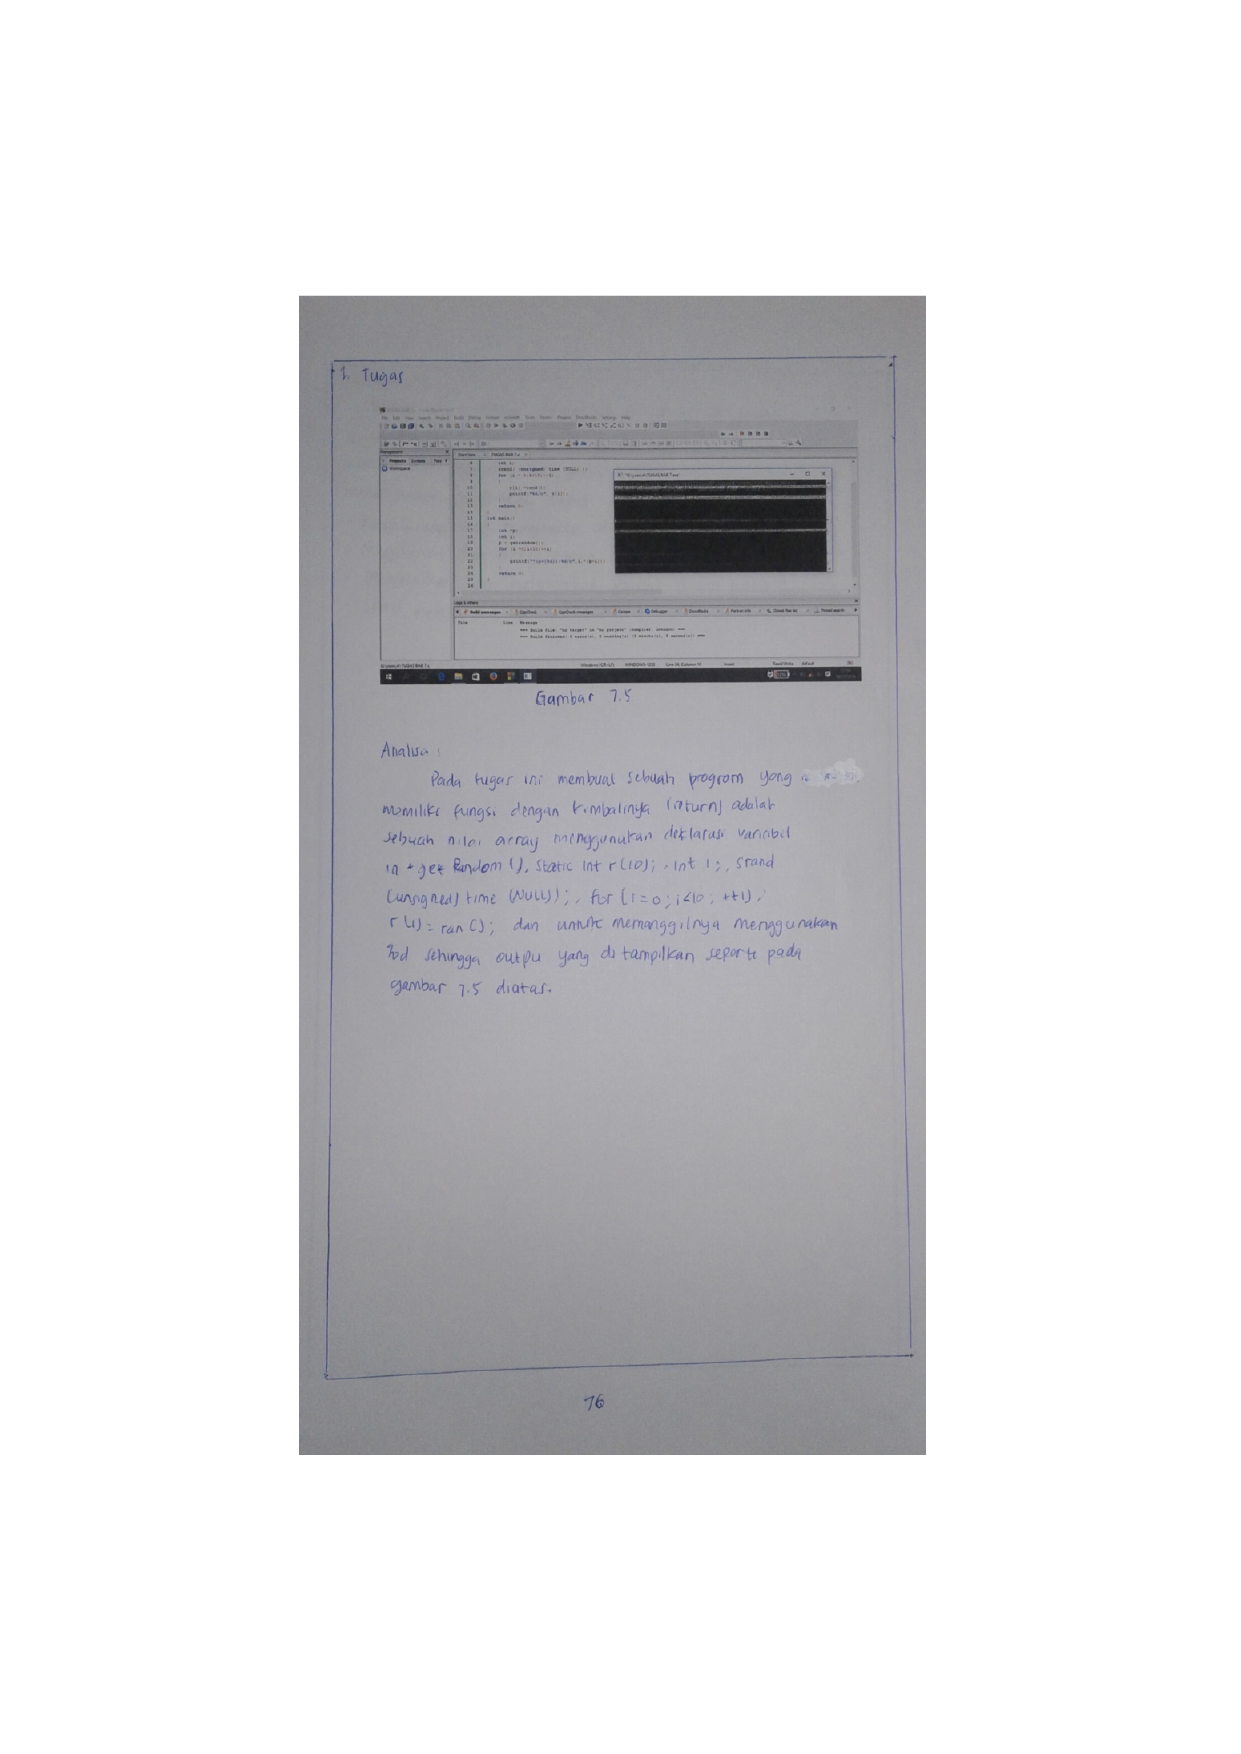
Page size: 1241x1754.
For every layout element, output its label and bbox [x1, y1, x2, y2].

picture [299, 297, 925, 1454]
